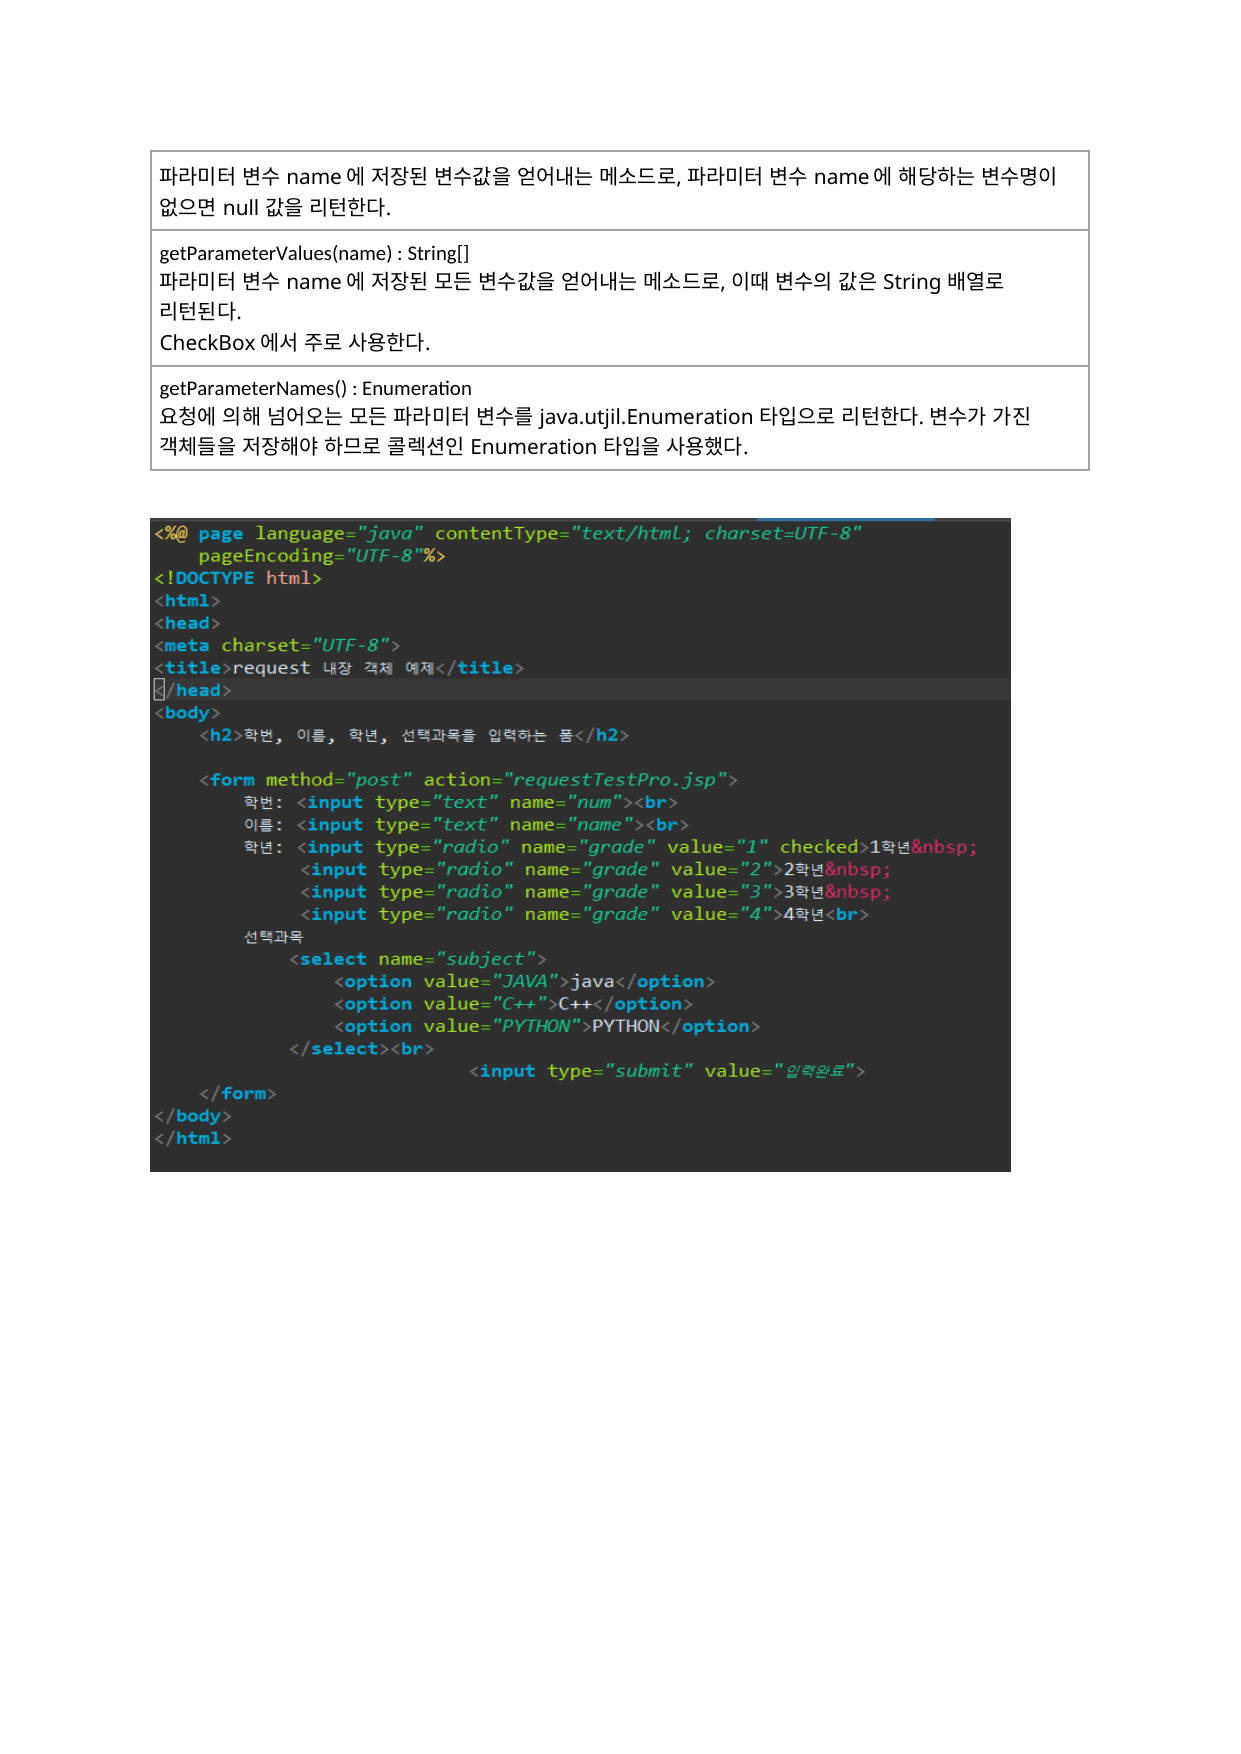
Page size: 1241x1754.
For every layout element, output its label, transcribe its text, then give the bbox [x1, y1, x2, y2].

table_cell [152, 152, 1088, 229]
picture [150, 518, 1011, 1172]
table_cell getParameterNames() : Enumeration 요청에 의해 넘어오는 모든 파라미터 변수를 java.utjil.Enumeration 타입으로 리턴한다. 변수가 가진 객체들을 저장해야 하므로 콜렉션인 Enumeration 타입을 사용했다. [152, 367, 1088, 469]
table_cell getParameterValues(name) : String[] 파라미터 변수 name에 저장된 모든 변수값을 얻어내는 메소드로, 이때 변수의 값은 String 배열로 리턴된다. CheckBox에서 주로 사용한다. [152, 231, 1088, 364]
